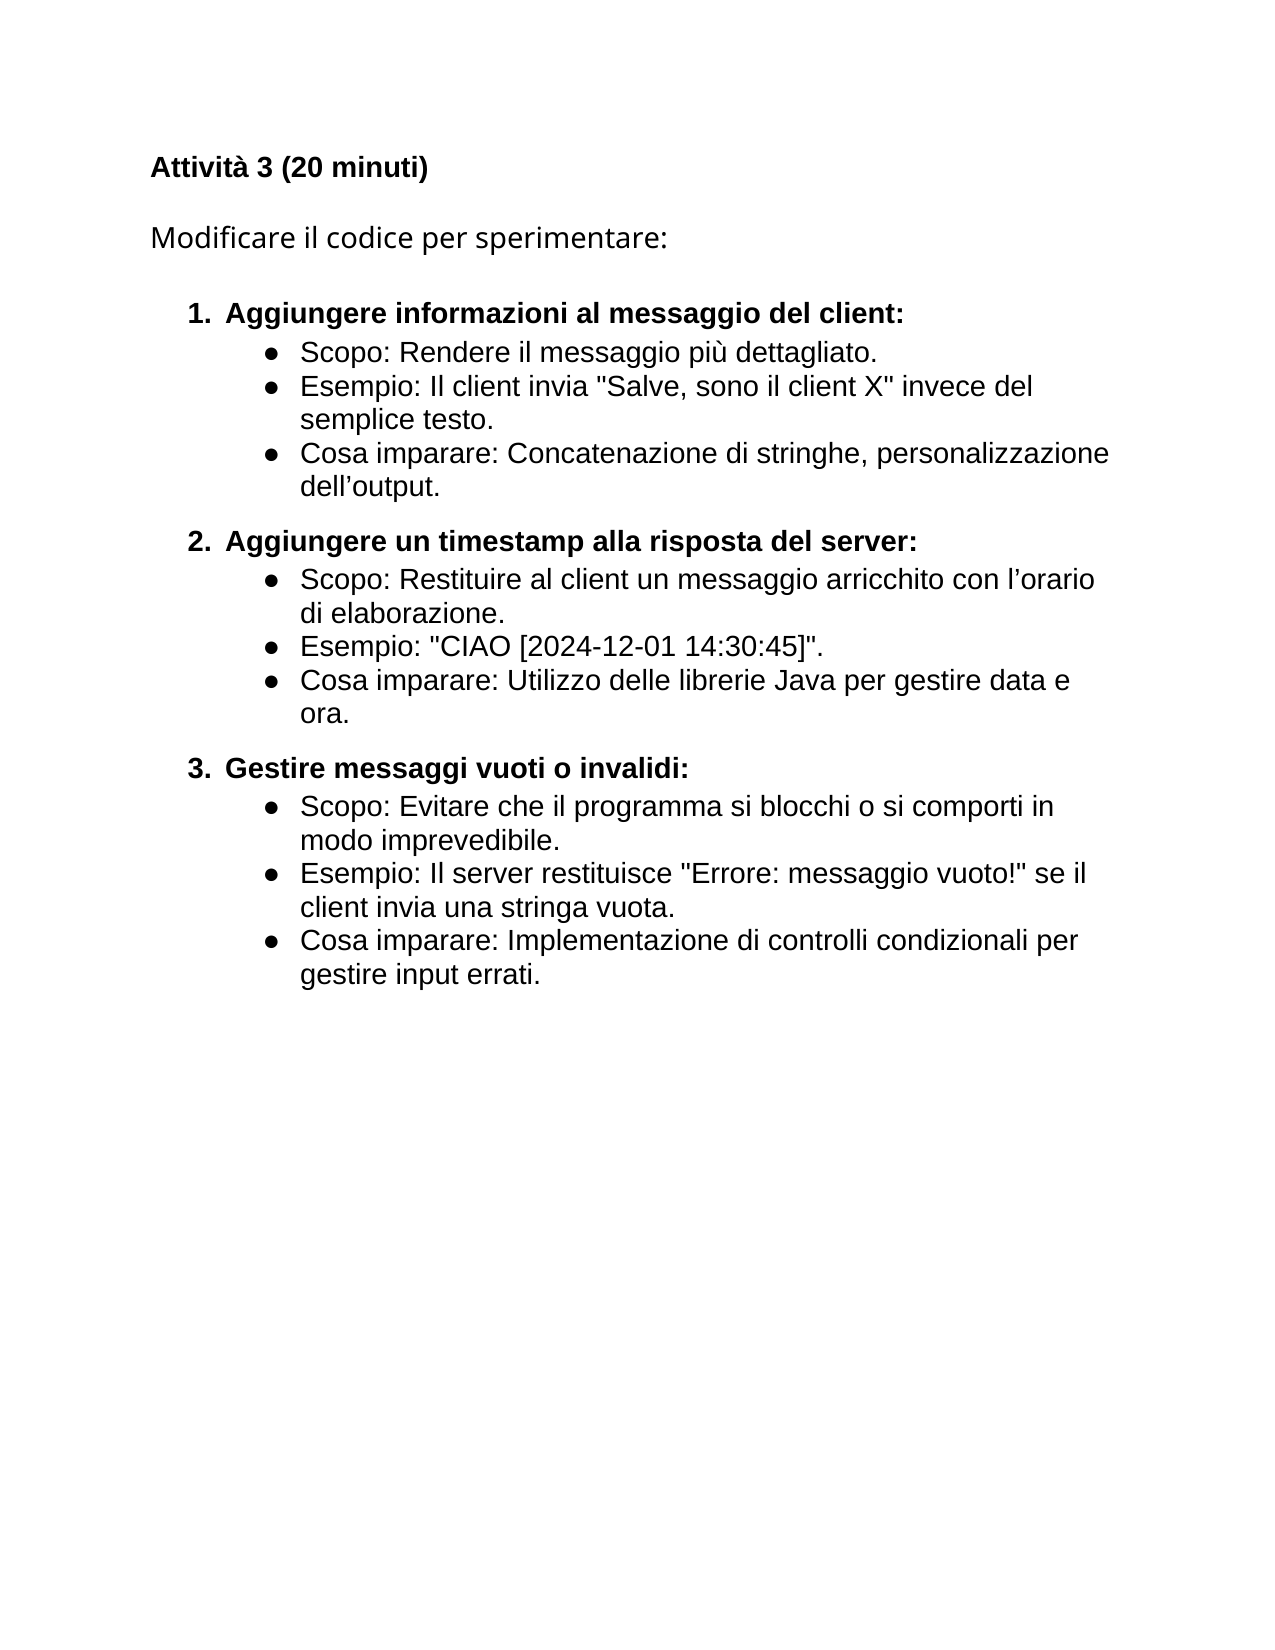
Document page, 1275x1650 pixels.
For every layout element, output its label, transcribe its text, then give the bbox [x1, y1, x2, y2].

list Gestire messaggi vuoti o invalidi: [187, 751, 1125, 784]
list Cosa imparare: Concatenazione di stringhe, personalizzazione dell’output. [262, 436, 1125, 503]
text Attività 3 (20 minuti) [150, 150, 1125, 183]
list Scopo: Restituire al client un messaggio arricchito con l’orario di elaborazione. [262, 562, 1125, 629]
list Aggiungere un timestamp alla risposta del server: [187, 523, 1125, 557]
list Esempio: "CIAO [2024-12-01 14:30:45]". [262, 629, 1125, 663]
list Aggiungere informazioni al messaggio del client: [187, 296, 1125, 330]
list Esempio: Il server restituisce "Errore: messaggio vuoto!" se il client invia una stringa vuota. [262, 856, 1125, 923]
list Scopo: Evitare che il programma si blocchi o si comporti in modo imprevedibile. [262, 789, 1125, 856]
list Esempio: Il client invia "Salve, sono il client X" invece del semplice testo. [262, 368, 1125, 436]
list Scopo: Rendere il messaggio più dettagliato. [262, 335, 1125, 368]
list Cosa imparare: Implementazione di controlli condizionali per gestire input errati. [262, 923, 1125, 990]
text Modificare il codice per sperimentare: [150, 217, 1125, 257]
list Cosa imparare: Utilizzo delle librerie Java per gestire data e ora. [262, 663, 1125, 730]
